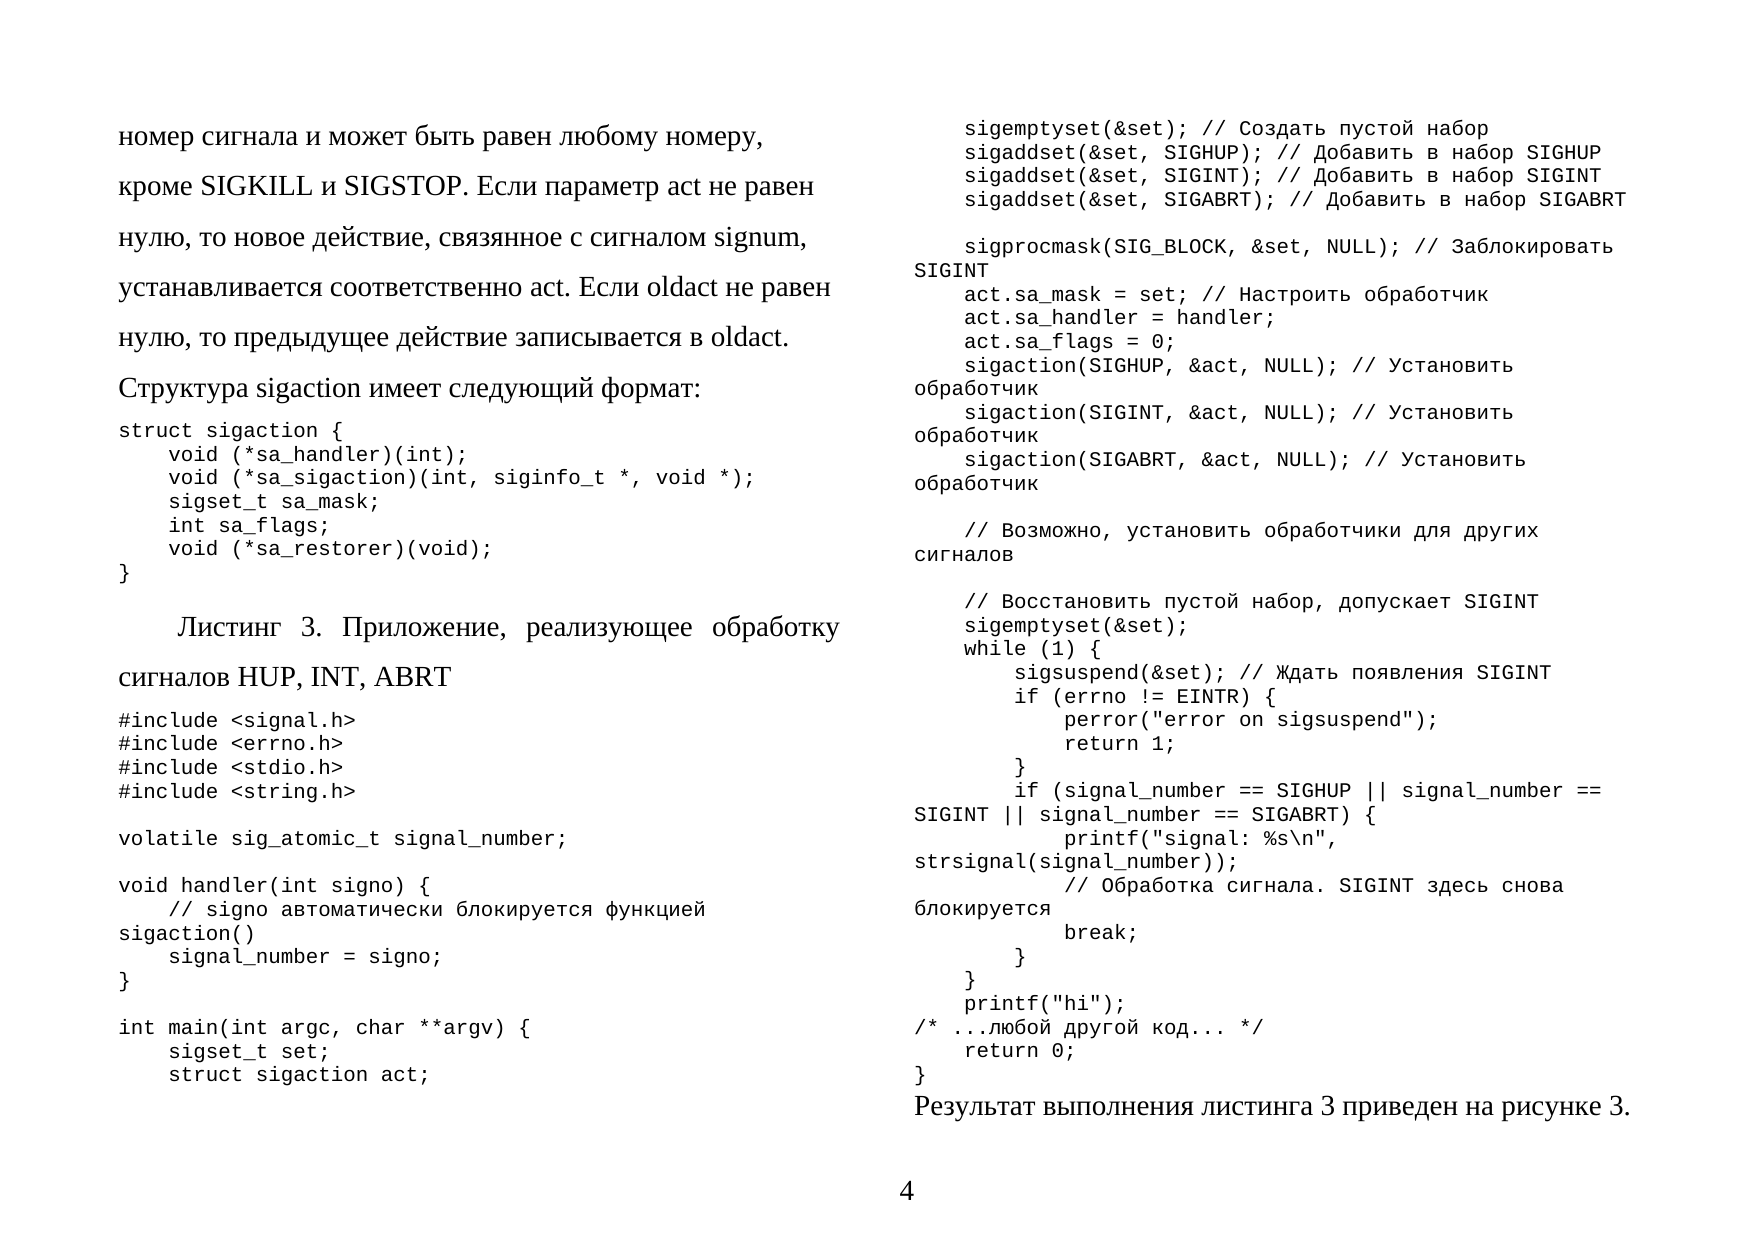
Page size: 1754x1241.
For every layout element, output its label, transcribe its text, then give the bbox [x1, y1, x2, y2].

text sigaddset(&set, SIGINT); // Добавить в набор SIGINT [914, 165, 1636, 189]
text sigaddset(&set, SIGABRT); // Добавить в набор SIGABRT [914, 189, 1636, 213]
text int main(int argc, char **argv) { [118, 1017, 840, 1041]
text printf("signal: %s\n", strsignal(signal_number)); [914, 827, 1636, 875]
text // Возможно, установить обработчики для других сигналов [914, 520, 1636, 567]
text // Восстановить пустой набор, допускает SIGINT [914, 591, 1636, 615]
text printf("hi"); [914, 993, 1636, 1017]
text void (*sa_sigaction)(int, siginfo_t *, void *); [118, 467, 840, 491]
text while (1) { [914, 638, 1636, 662]
text sigemptyset(&set); // Создать пустой набор [914, 118, 1636, 142]
text act.sa_flags = 0; [914, 331, 1636, 354]
text act.sa_mask = set; // Настроить обработчик [914, 284, 1636, 307]
text struct sigaction { [118, 420, 840, 444]
text signal_number = signo; [118, 946, 840, 970]
text if (signal_number == SIGHUP || signal_number == SIGINT || signal_number == SIGABRT) { [914, 780, 1636, 827]
text if (errno != EINTR) { [914, 686, 1636, 709]
text // signo автоматически блокируется функцией sigaction() [118, 899, 840, 946]
text perror("error on sigsuspend"); [914, 709, 1636, 733]
text sigemptyset(&set); [914, 615, 1636, 638]
text sigprocmask(SIG_BLOCK, &set, NULL); // Заблокировать SIGINT [914, 236, 1636, 284]
text Результат выполнения листинга 3 приведен на рисунке 3. [914, 1088, 1636, 1121]
text void handler(int signo) { [118, 875, 840, 899]
text sigset_t sa_mask; [118, 491, 840, 514]
text return 0; [914, 1040, 1636, 1064]
text // Обработка сигнала. SIGINT здесь снова блокируется [914, 875, 1636, 922]
text sigaddset(&set, SIGHUP); // Добавить в набор SIGHUP [914, 142, 1636, 165]
text } [118, 970, 840, 993]
text } [914, 1064, 1636, 1088]
text return 1; [914, 733, 1636, 757]
text sigaction(SIGHUP, &act, NULL); // Установить обработчик [914, 354, 1636, 402]
text } [914, 946, 1636, 969]
text } [914, 757, 1636, 780]
text struct sigaction act; [118, 1064, 840, 1088]
text sigsuspend(&set); // Ждать появления SIGINT [914, 662, 1636, 686]
text break; [914, 922, 1636, 946]
text #include <stdio.h> [118, 757, 840, 781]
text #include <signal.h> [118, 710, 840, 733]
text volatile sig_atomic_t signal_number; [118, 828, 840, 852]
text } [118, 562, 840, 586]
text void (*sa_restorer)(void); [118, 538, 840, 562]
text void (*sa_handler)(int); [118, 444, 840, 467]
text #include <string.h> [118, 781, 840, 804]
text Листинг 3. Приложение, реализующее обработку сигналов HUP, INT, ABRT [118, 609, 840, 693]
text } [914, 969, 1636, 993]
text act.sa_handler = handler; [914, 307, 1636, 331]
text sigaction(SIGABRT, &act, NULL); // Установить обработчик [914, 449, 1636, 496]
text #include <errno.h> [118, 733, 840, 757]
text int sa_flags; [118, 514, 840, 538]
text sigset_t set; [118, 1041, 840, 1064]
text /* ...любой другой код... */ [914, 1017, 1636, 1040]
text sigaction(SIGINT, &act, NULL); // Установить обработчик [914, 402, 1636, 449]
